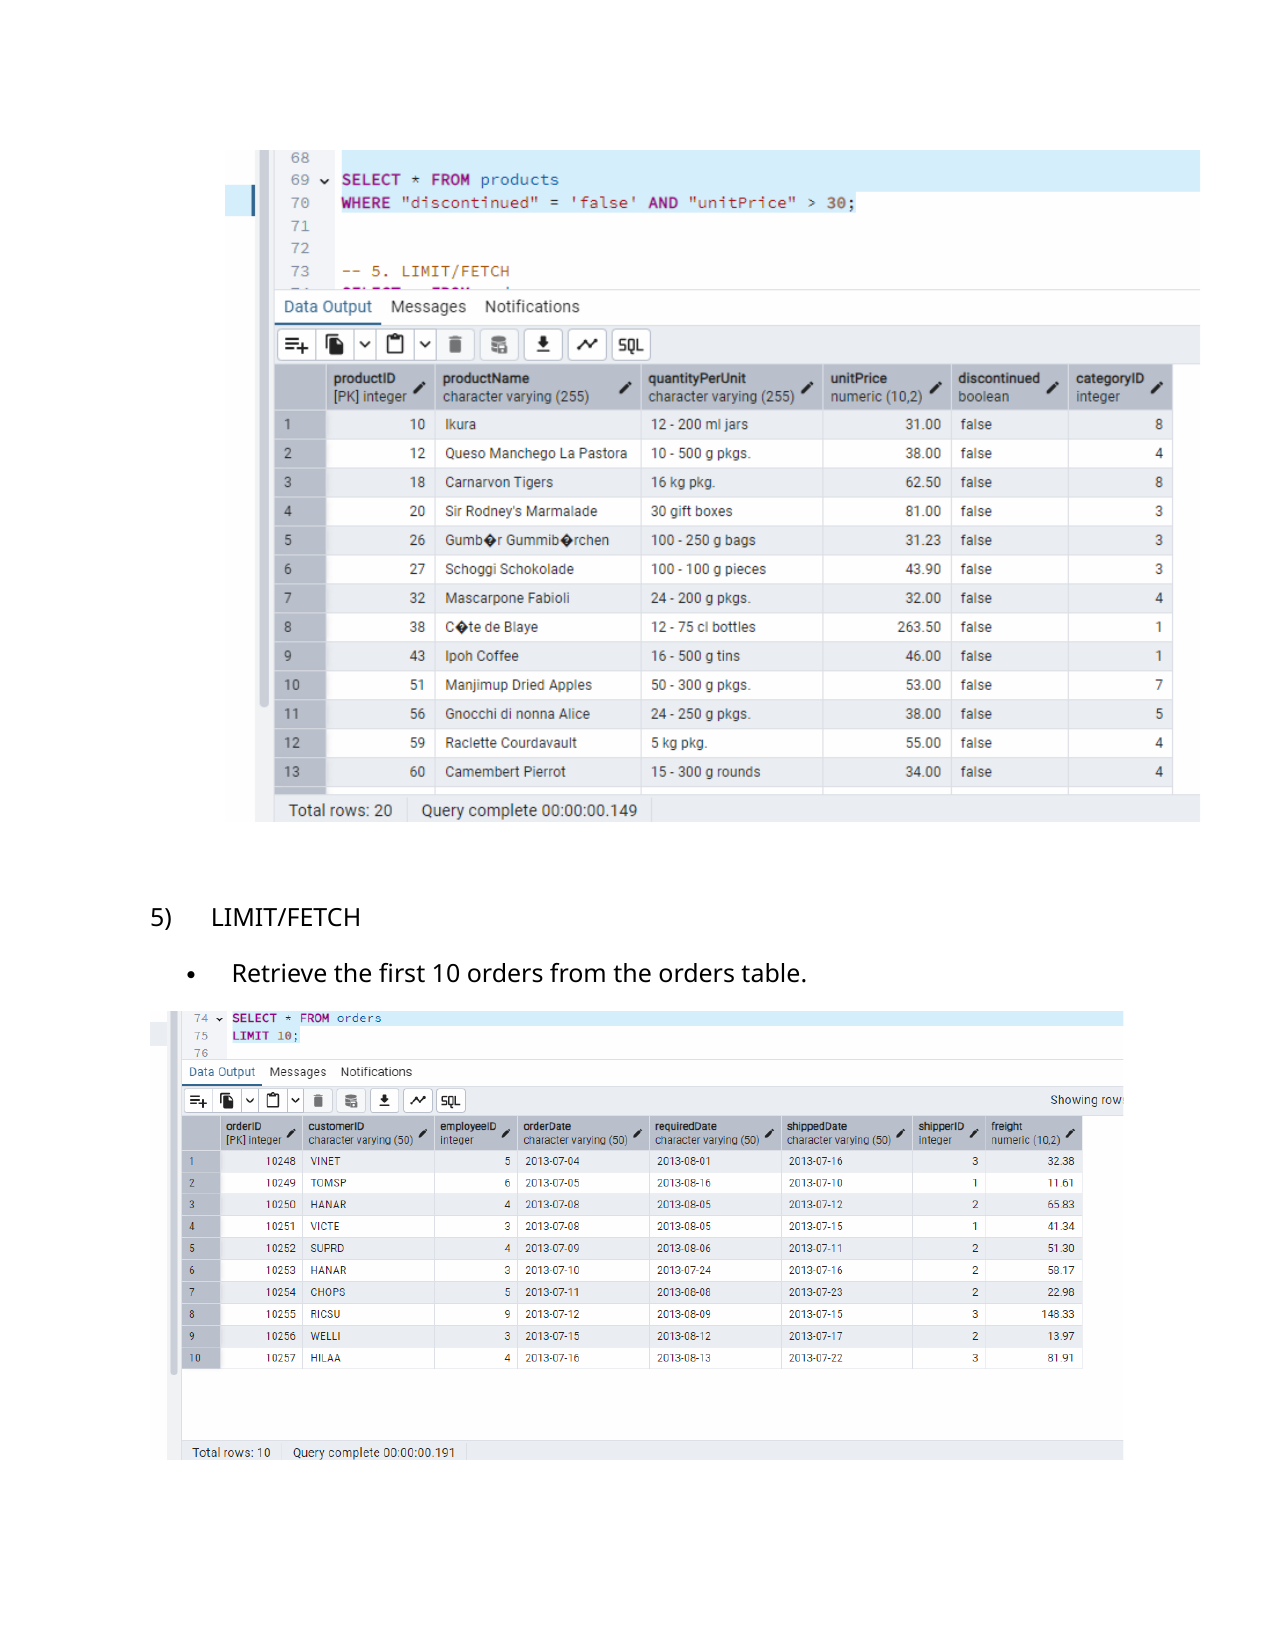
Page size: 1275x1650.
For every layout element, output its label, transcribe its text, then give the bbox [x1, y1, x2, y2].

text 5) LIMIT/FETCH [150, 899, 1125, 933]
list Retrieve the first 10 orders from the orders table. [187, 955, 1125, 989]
picture [225, 150, 1200, 822]
picture [150, 1011, 1124, 1460]
